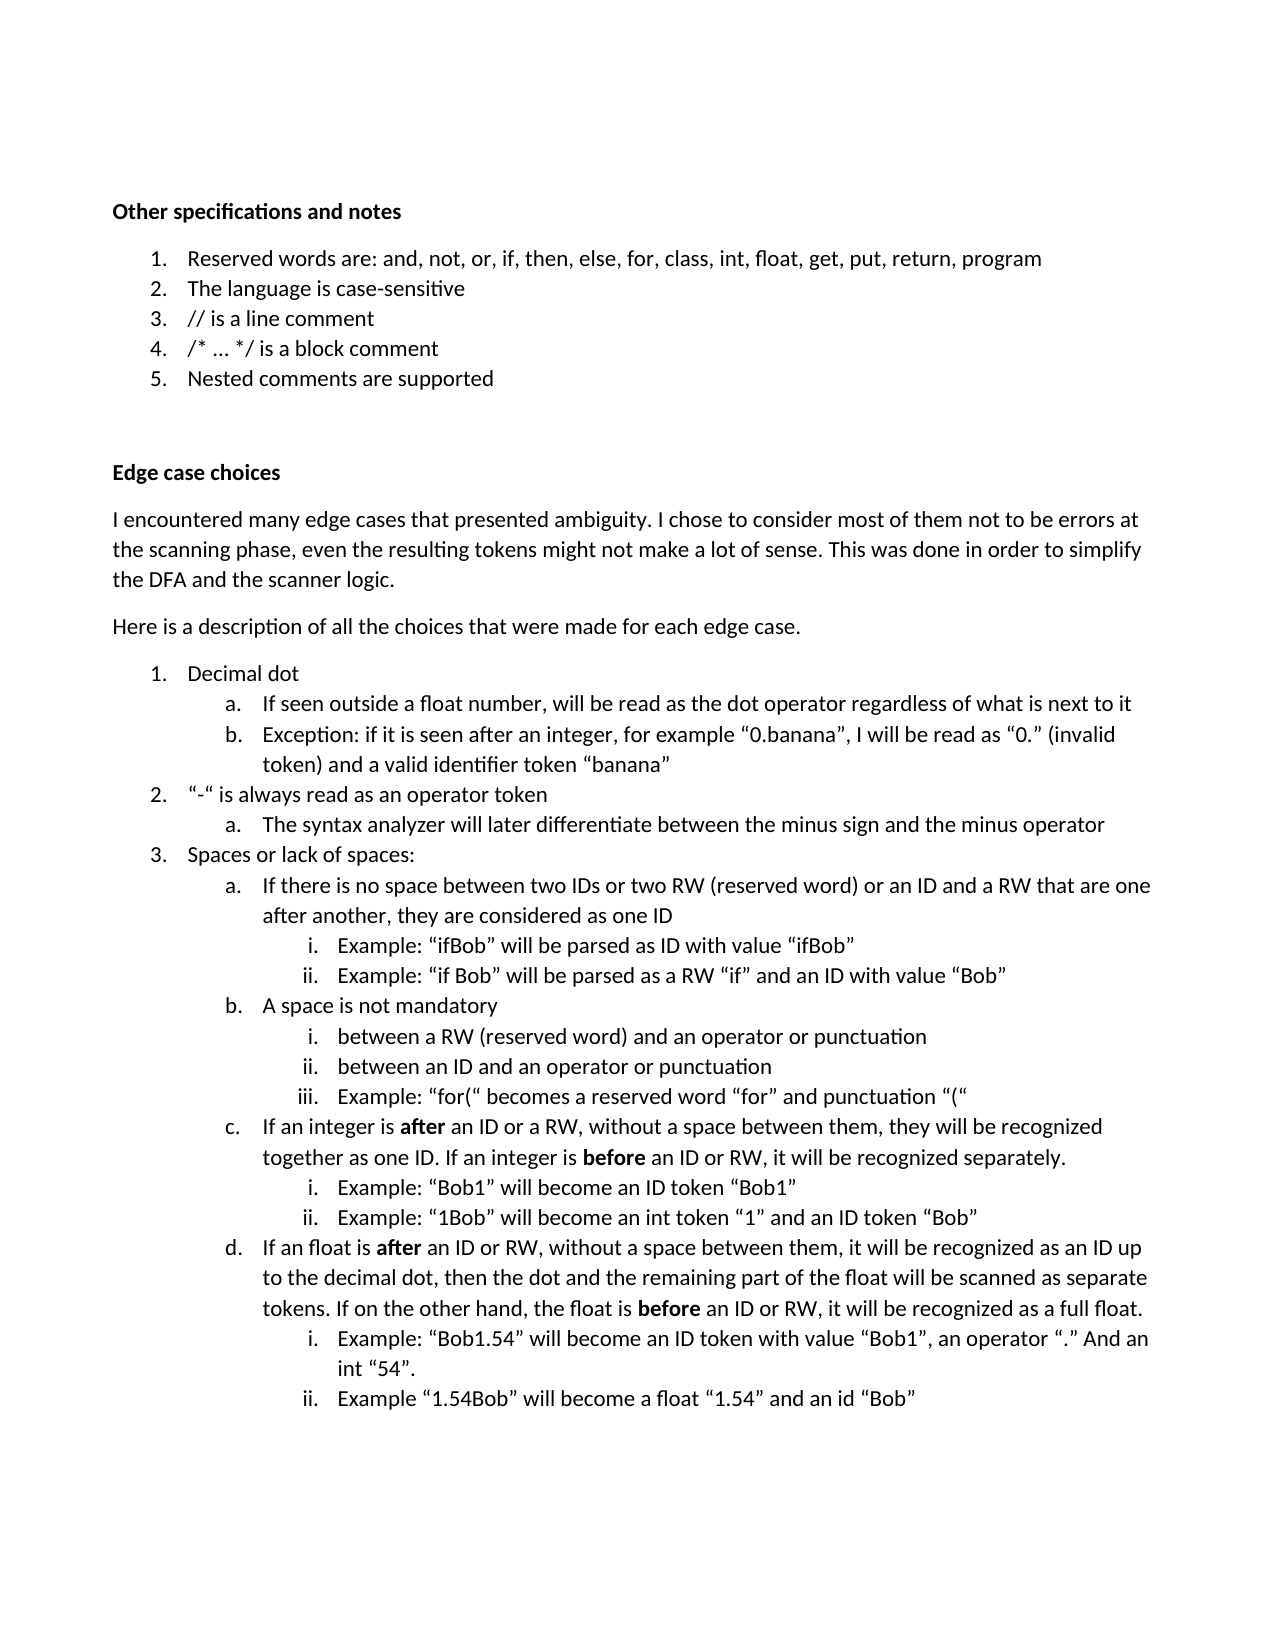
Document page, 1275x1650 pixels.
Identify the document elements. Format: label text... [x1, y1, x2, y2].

list Example: “for(“ becomes a reserved word “for” and punctuation “(“ [319, 1082, 1162, 1110]
text Other specifications and notes [112, 197, 1162, 225]
list If an float is after an ID or RW, without a space between them, it will be recognized as an ID up to the decimal dot, then the dot and the remaining part of the float will be scanned as separate tokens. If on the other hand, the float is before an ID or RW, it will be recognized as a full float. [225, 1233, 1162, 1322]
list A space is not mandatory [225, 992, 1162, 1020]
list The language is case-sensitive [150, 274, 1162, 302]
list “-“ is always read as an operator token [150, 780, 1162, 808]
list If there is no space between two IDs or two RW (reserved word) or an ID and a RW that are one after another, they are considered as one ID [225, 871, 1162, 929]
list Exception: if it is seen after an integer, for example “0.banana”, I will be read as “0.” (invalid token) and a valid identifier token “banana” [225, 720, 1162, 778]
list If an integer is after an ID or a RW, without a space between them, they will be recognized together as one ID. If an integer is before an ID or RW, it will be recognized separately. [225, 1112, 1162, 1171]
list Example: “Bob1.54” will become an ID token with value “Bob1”, an operator “.” And an int “54”. [319, 1324, 1162, 1382]
list Spaces or lack of spaces: [150, 841, 1162, 869]
list Example: “Bob1” will become an ID token “Bob1” [319, 1173, 1162, 1201]
text I encountered many edge cases that presented ambiguity. I chose to consider most of them not to be errors at the scanning phase, even the resulting tokens might not make a lot of sense. This was done in order to simplify the DFA and the scanner logic. [112, 505, 1162, 594]
list /* … */ is a block comment [150, 334, 1162, 362]
list Reserved words are: and, not, or, if, then, else, for, class, int, float, get, put, return, program [150, 244, 1162, 272]
list The syntax analyzer will later differentiate between the minus sign and the minus operator [225, 810, 1162, 838]
text Edge case choices [112, 458, 1162, 486]
list between a RW (reserved word) and an operator or punctuation [319, 1022, 1162, 1050]
list Decimal dot [150, 659, 1162, 687]
text Here is a description of all the choices that were made for each edge case. [112, 612, 1162, 641]
list Example “1.54Bob” will become a float “1.54” and an id “Bob” [319, 1384, 1162, 1412]
list If seen outside a float number, will be read as the dot operator regardless of what is next to it [225, 689, 1162, 718]
list Example: “ifBob” will be parsed as ID with value “ifBob” [319, 931, 1162, 959]
list between an ID and an operator or punctuation [319, 1052, 1162, 1080]
list Nested comments are supported [150, 364, 1162, 393]
list Example: “1Bob” will become an int token “1” and an ID token “Bob” [319, 1203, 1162, 1231]
list // is a line comment [150, 304, 1162, 332]
list Example: “if Bob” will be parsed as a RW “if” and an ID with value “Bob” [319, 961, 1162, 989]
